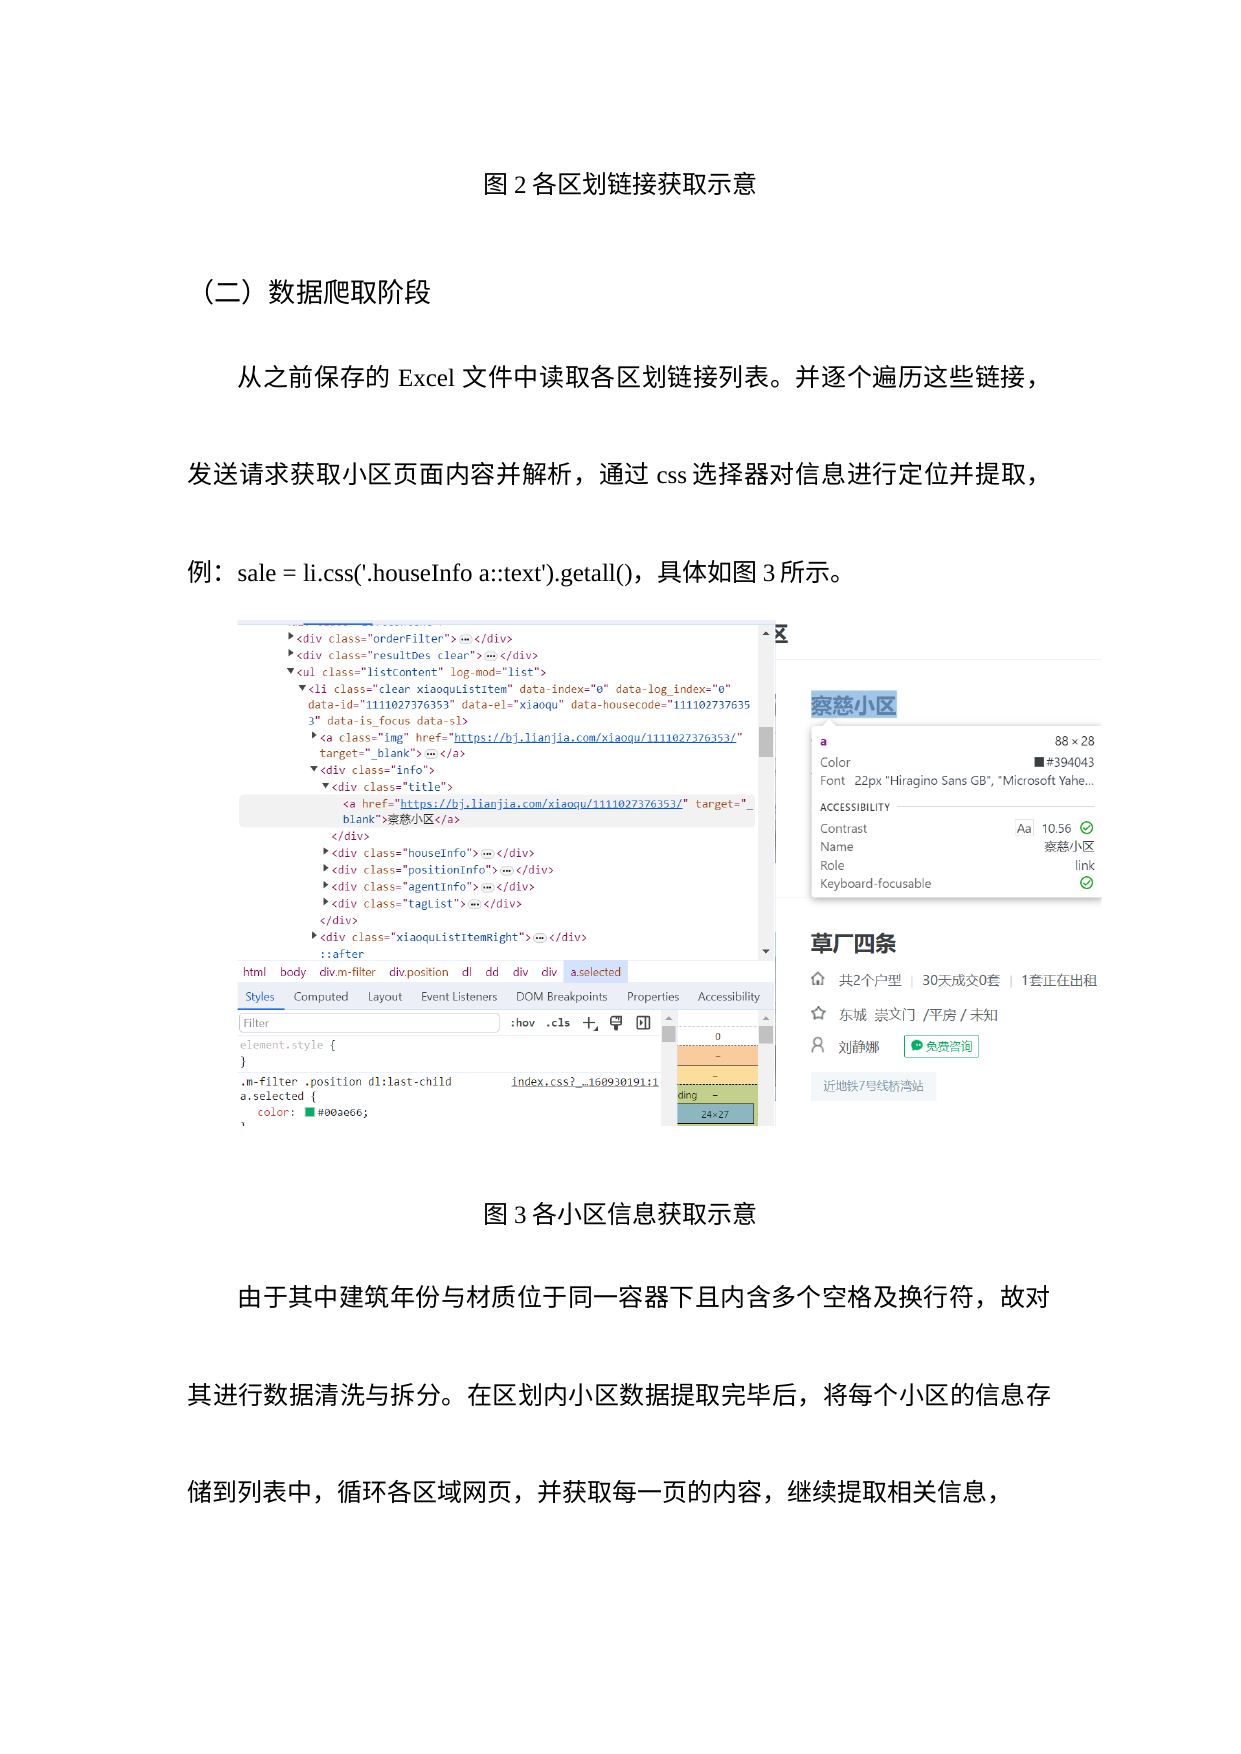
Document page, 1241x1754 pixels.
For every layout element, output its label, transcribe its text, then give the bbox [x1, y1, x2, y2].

text 由于其中建筑年份与材质位于同一容器下且内含多个空格及换行符，故对其进行数据清洗与拆分。在区划内小区数据提取完毕后，将每个小区的信息存储到列表中，循环各区域网页，并获取每一页的内容，继续提取相关信息， [187, 1263, 1053, 1523]
text （二）数据爬取阶段 [187, 258, 1053, 323]
text 图 3 各小区信息获取示意 [187, 1180, 1053, 1245]
picture [237, 620, 1102, 1126]
text 图 2 各区划链接获取示意 [187, 150, 1053, 215]
text 从之前保存的 Excel 文件中读取各区划链接列表。并逐个遍历这些链接，发送请求获取小区页面内容并解析，通过css选择器对信息进行定位并提取，例：sale = li.css('.houseInfo a::text').getall()，具体如图3所示。 [187, 343, 1053, 603]
